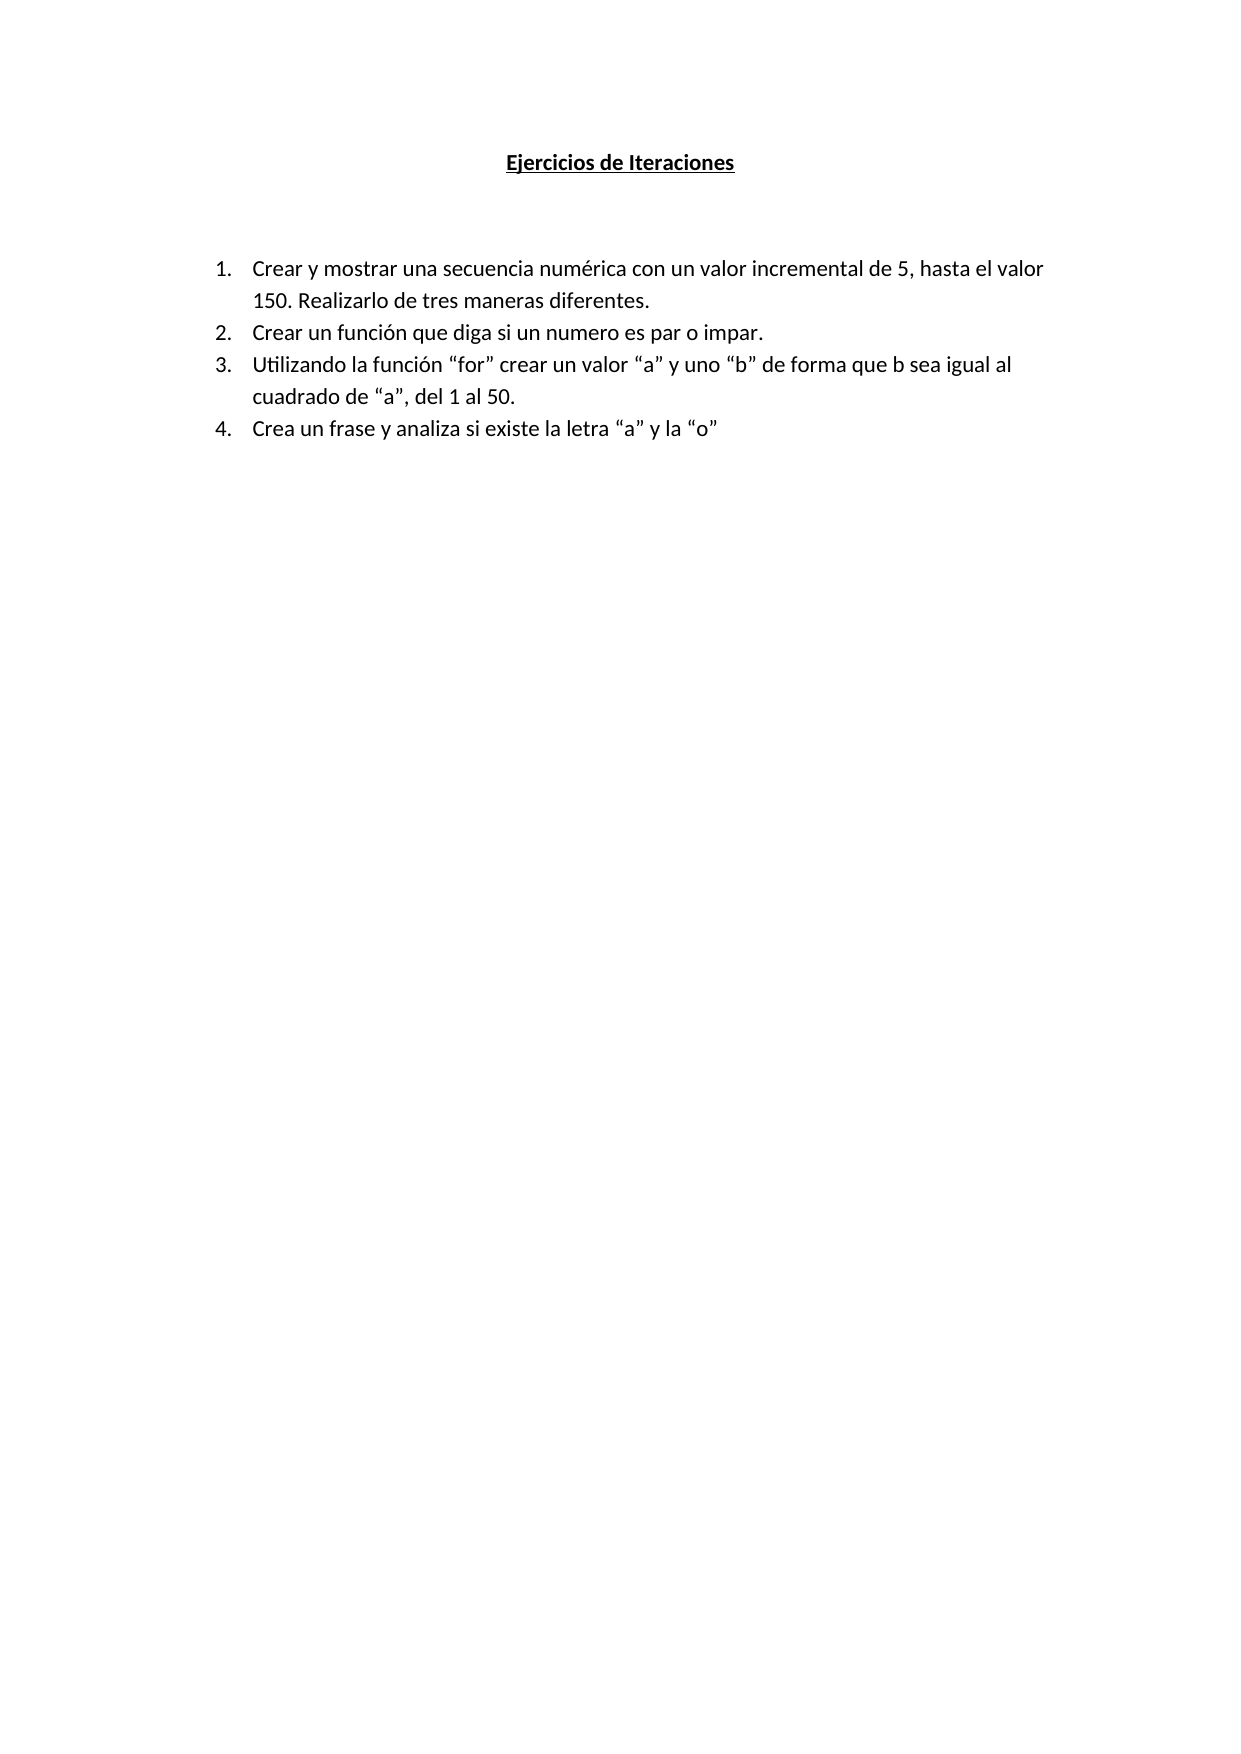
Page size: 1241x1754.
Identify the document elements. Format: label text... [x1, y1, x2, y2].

text Ejercicios de Iteraciones [177, 148, 1063, 176]
list Crear y mostrar una secuencia numérica con un valor incremental de 5, hasta el valor 150. Realizarlo de tres maneras diferentes. [215, 254, 1063, 314]
list Crear un función que diga si un numero es par o impar. [215, 318, 1063, 346]
list Crea un frase y analiza si existe la letra “a” y la “o” [215, 414, 1063, 443]
list Utilizando la función “for” crear un valor “a” y uno “b” de forma que b sea igual al cuadrado de “a”, del 1 al 50. [215, 350, 1063, 410]
